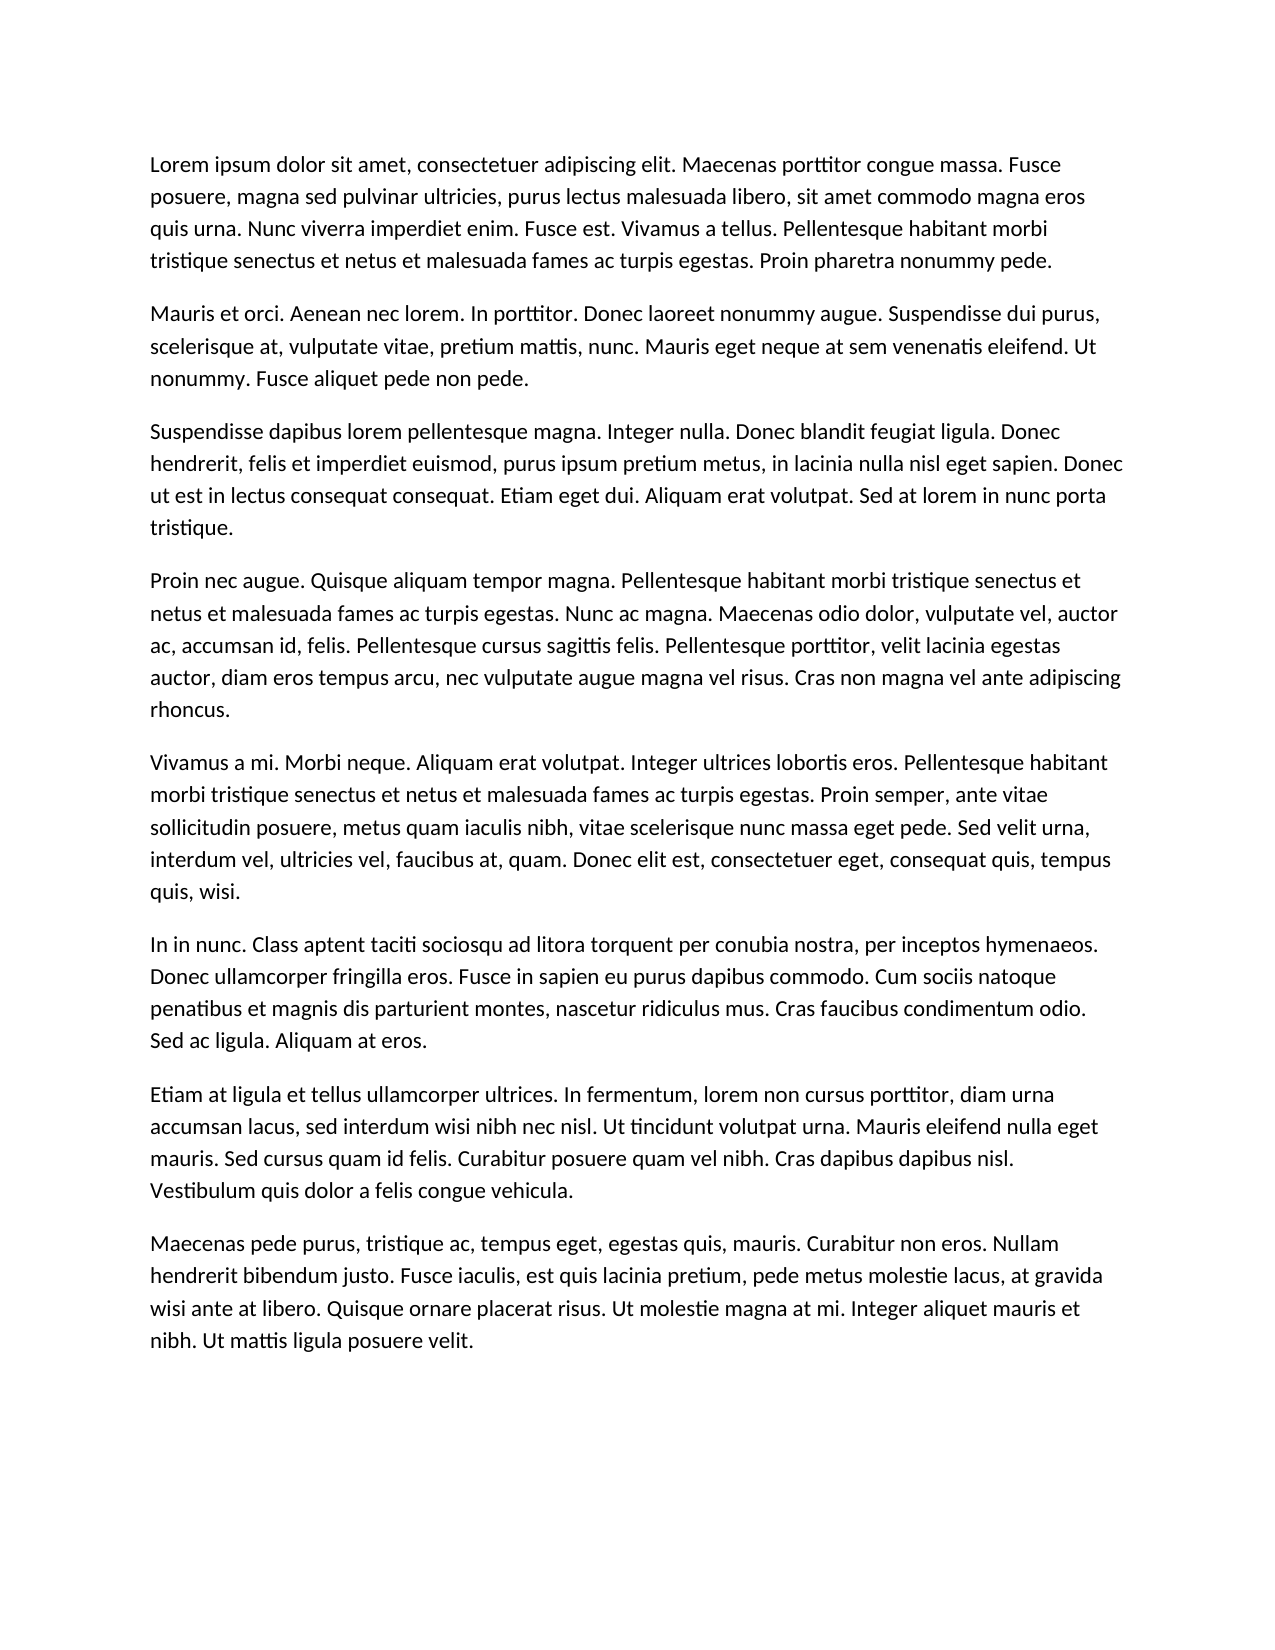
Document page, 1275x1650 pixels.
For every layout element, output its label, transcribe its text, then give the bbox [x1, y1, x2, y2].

text Lorem ipsum dolor sit amet, consectetuer adipiscing elit. Maecenas porttitor congue massa. Fusce posuere, magna sed pulvinar ultricies, purus lectus malesuada libero, sit amet commodo magna eros quis urna. Nunc viverra imperdiet enim. Fusce est. Vivamus a tellus. Pellentesque habitant morbi tristique senectus et netus et malesuada fames ac turpis egestas. Proin pharetra nonummy pede. [150, 150, 1125, 274]
text Suspendisse dapibus lorem pellentesque magna. Integer nulla. Donec blandit feugiat ligula. Donec hendrerit, felis et imperdiet euismod, purus ipsum pretium metus, in lacinia nulla nisl eget sapien. Donec ut est in lectus consequat consequat. Etiam eget dui. Aliquam erat volutpat. Sed at lorem in nunc porta tristique. [150, 417, 1125, 542]
text In in nunc. Class aptent taciti sociosqu ad litora torquent per conubia nostra, per inceptos hymenaeos. Donec ullamcorper fringilla eros. Fusce in sapien eu purus dapibus commodo. Cum sociis natoque penatibus et magnis dis parturient montes, nascetur ridiculus mus. Cras faucibus condimentum odio. Sed ac ligula. Aliquam at eros. [150, 930, 1125, 1055]
text Etiam at ligula et tellus ullamcorper ultrices. In fermentum, lorem non cursus porttitor, diam urna accumsan lacus, sed interdum wisi nibh nec nisl. Ut tincidunt volutpat urna. Mauris eleifend nulla eget mauris. Sed cursus quam id felis. Curabitur posuere quam vel nibh. Cras dapibus dapibus nisl. Vestibulum quis dolor a felis congue vehicula. [150, 1080, 1125, 1204]
text Vivamus a mi. Morbi neque. Aliquam erat volutpat. Integer ultrices lobortis eros. Pellentesque habitant morbi tristique senectus et netus et malesuada fames ac turpis egestas. Proin semper, ante vitae sollicitudin posuere, metus quam iaculis nibh, vitae scelerisque nunc massa eget pede. Sed velit urna, interdum vel, ultricies vel, faucibus at, quam. Donec elit est, consectetuer eget, consequat quis, tempus quis, wisi. [150, 748, 1125, 905]
text Mauris et orci. Aenean nec lorem. In porttitor. Donec laoreet nonummy augue. Suspendisse dui purus, scelerisque at, vulputate vitae, pretium mattis, nunc. Mauris eget neque at sem venenatis eleifend. Ut nonummy. Fusce aliquet pede non pede. [150, 299, 1125, 392]
text Maecenas pede purus, tristique ac, tempus eget, egestas quis, mauris. Curabitur non eros. Nullam hendrerit bibendum justo. Fusce iaculis, est quis lacinia pretium, pede metus molestie lacus, at gravida wisi ante at libero. Quisque ornare placerat risus. Ut molestie magna at mi. Integer aliquet mauris et nibh. Ut mattis ligula posuere velit. [150, 1229, 1125, 1354]
text Proin nec augue. Quisque aliquam tempor magna. Pellentesque habitant morbi tristique senectus et netus et malesuada fames ac turpis egestas. Nunc ac magna. Maecenas odio dolor, vulputate vel, auctor ac, accumsan id, felis. Pellentesque cursus sagittis felis. Pellentesque porttitor, velit lacinia egestas auctor, diam eros tempus arcu, nec vulputate augue magna vel risus. Cras non magna vel ante adipiscing rhoncus. [150, 567, 1125, 723]
